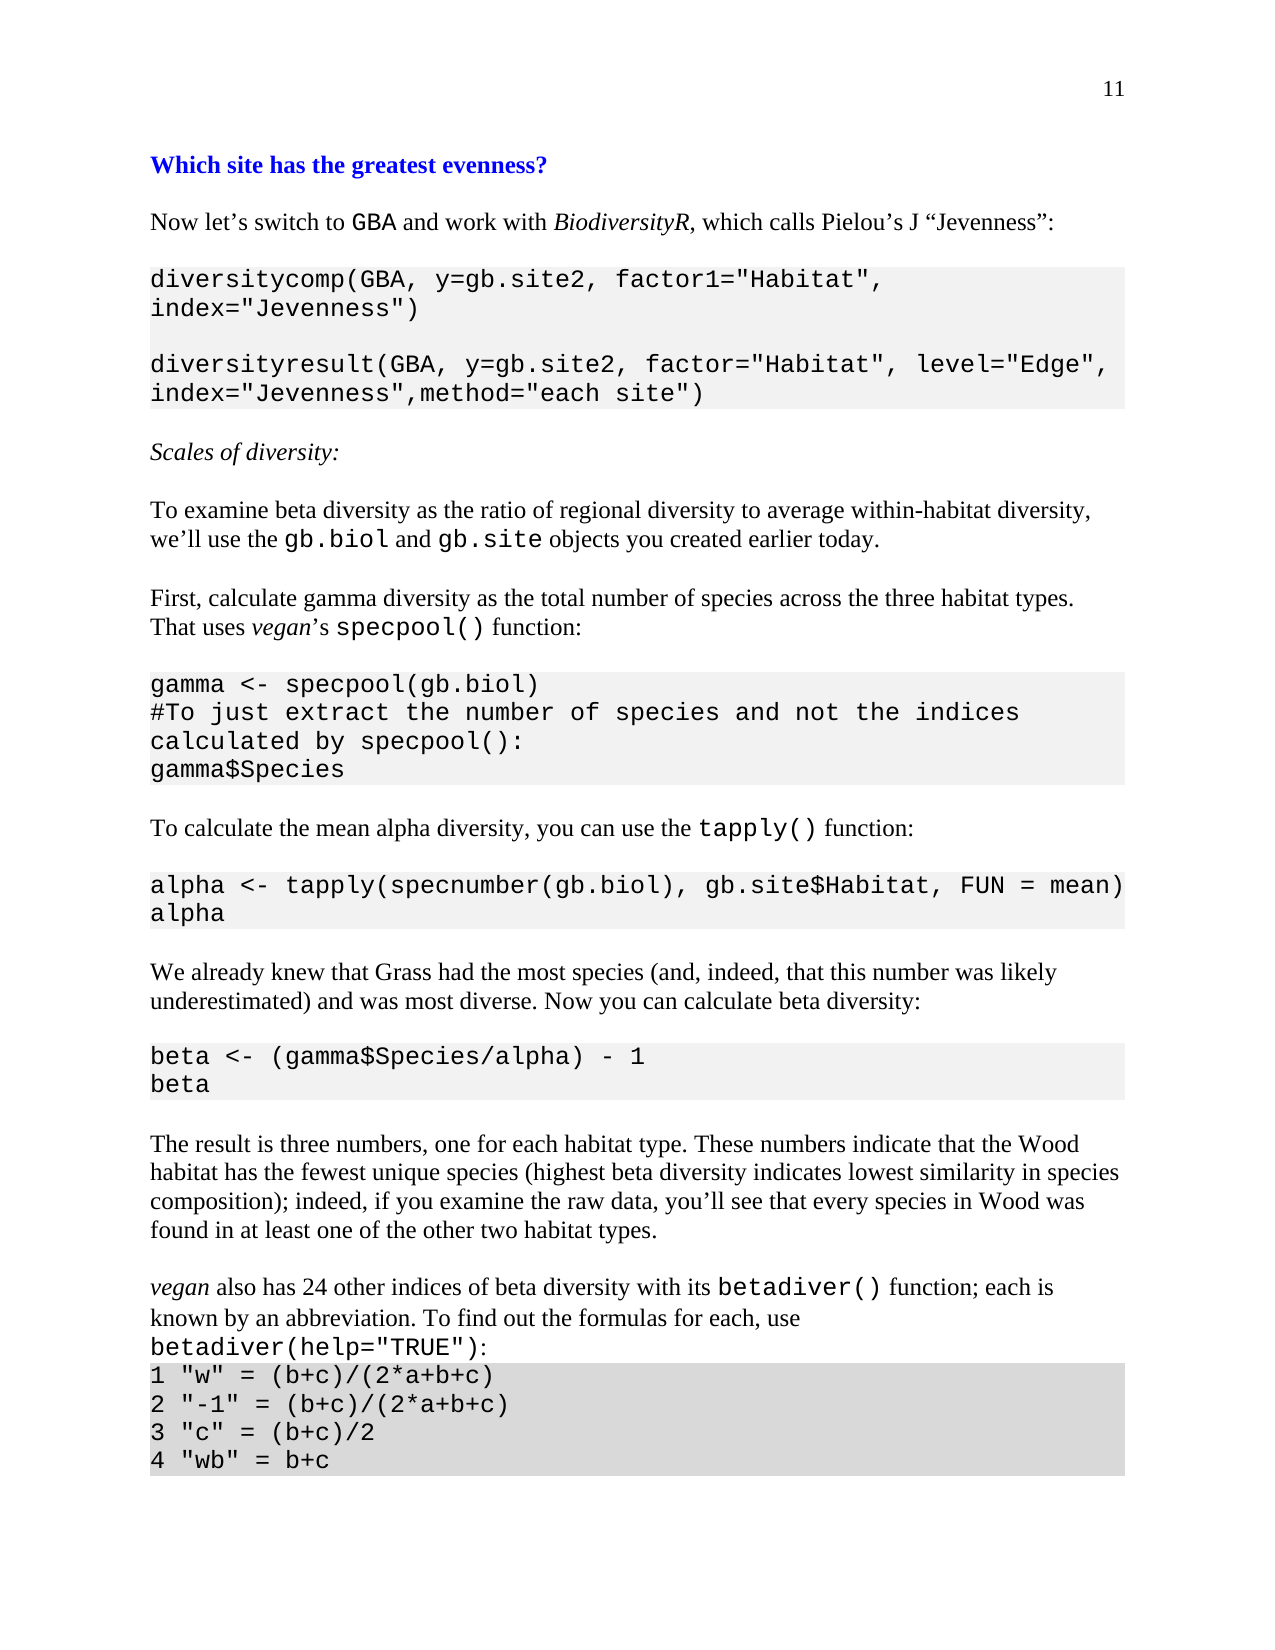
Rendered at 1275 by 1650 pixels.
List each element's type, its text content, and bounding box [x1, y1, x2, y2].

text Scales of diversity: [150, 437, 1125, 466]
text vegan also has 24 other indices of beta diversity with its betadiver() function; each is known by an abbreviation. To find out the formulas for each, use betadiver(help="TRUE"): [150, 1272, 1125, 1363]
text #To just extract the number of species and not the indices calculated by specpool(): [150, 700, 1125, 757]
text We already knew that Grass had the most species (and, indeed, that this number was likely underestimated) and was most diverse. Now you can calculate beta diversity: [150, 957, 1125, 1015]
text diversityresult(GBA, y=gb.site2, factor="Habitat", level="Edge", [150, 352, 1125, 380]
text 2 "-1" = (b+c)/(2*a+b+c) [150, 1391, 1125, 1419]
text gamma$Species [150, 757, 1125, 785]
text 3 "c" = (b+c)/2 [150, 1419, 1125, 1448]
text index="Jevenness",method="each site") [150, 380, 1125, 409]
text 1 "w" = (b+c)/(2*a+b+c) [150, 1363, 1125, 1391]
text gamma <- specpool(gb.biol) [150, 672, 1125, 700]
text beta <- (gamma$Species/alpha) - 1 [150, 1043, 1125, 1072]
text To calculate the mean alpha diversity, you can use the tapply() function: [150, 813, 1125, 844]
text Now let’s switch to GBA and work with BiodiversityR, which calls Pielou’s J “Jevenness”: [150, 207, 1125, 238]
text The result is three numbers, one for each habitat type. These numbers indicate that the Wood habitat has the fewest unique species (highest beta diversity indicates lowest similarity in species composition); indeed, if you examine the raw data, you’ll see that every species in Wood was found in at least one of the other two habitat types. [150, 1129, 1125, 1244]
text beta [150, 1072, 1125, 1100]
text alpha [150, 901, 1125, 929]
text Which site has the greatest evenness? [150, 150, 1125, 179]
text First, calculate gamma diversity as the total number of species across the three habitat types. That uses vegan’s specpool() function: [150, 583, 1125, 643]
text 4 "wb" = b+c [150, 1448, 1125, 1476]
text alpha <- tapply(specnumber(gb.biol), gb.site$Habitat, FUN = mean) [150, 872, 1125, 901]
text diversitycomp(GBA, y=gb.site2, factor1="Habitat", index="Jevenness") [150, 267, 1125, 324]
text To examine beta diversity as the ratio of regional diversity to average within-habitat diversity, we’ll use the gb.biol and gb.site objects you created earlier today. [150, 495, 1125, 554]
